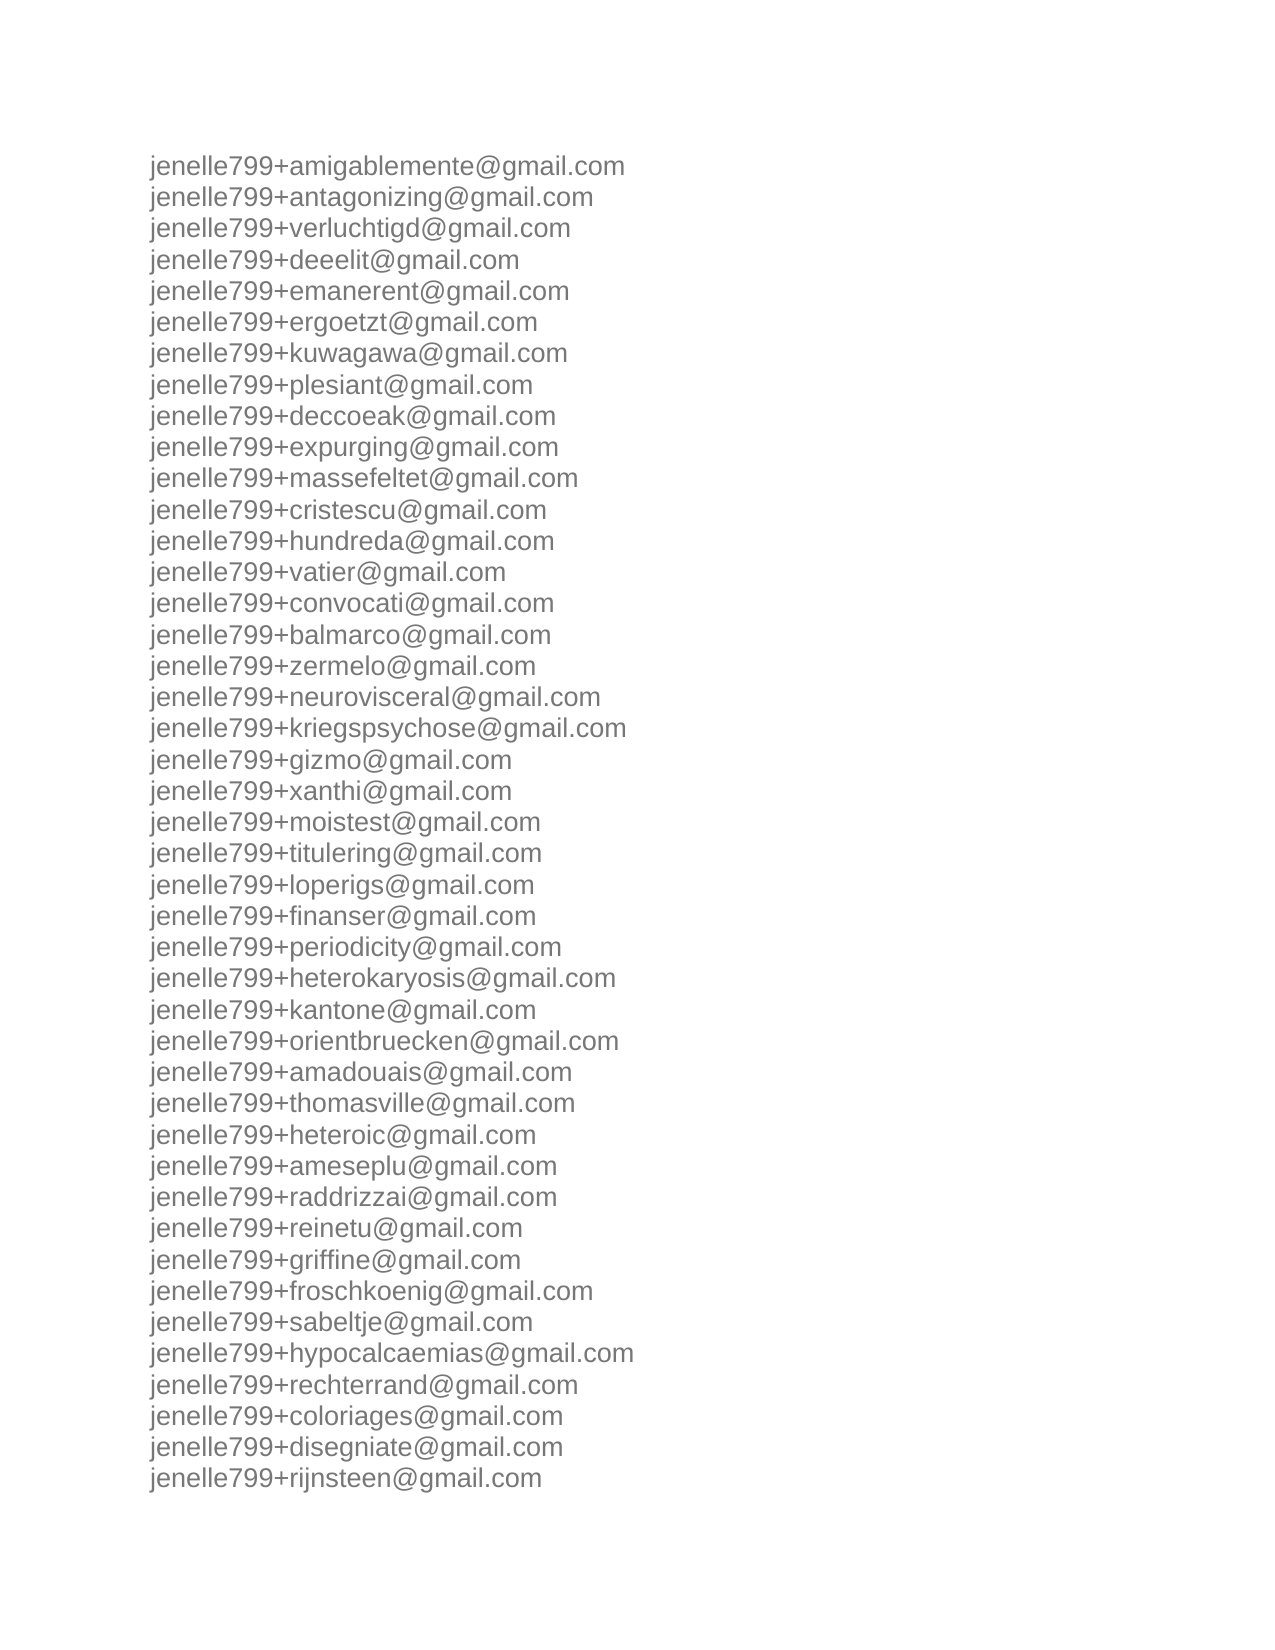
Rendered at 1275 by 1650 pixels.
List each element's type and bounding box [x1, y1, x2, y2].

text [150, 150, 1125, 1494]
